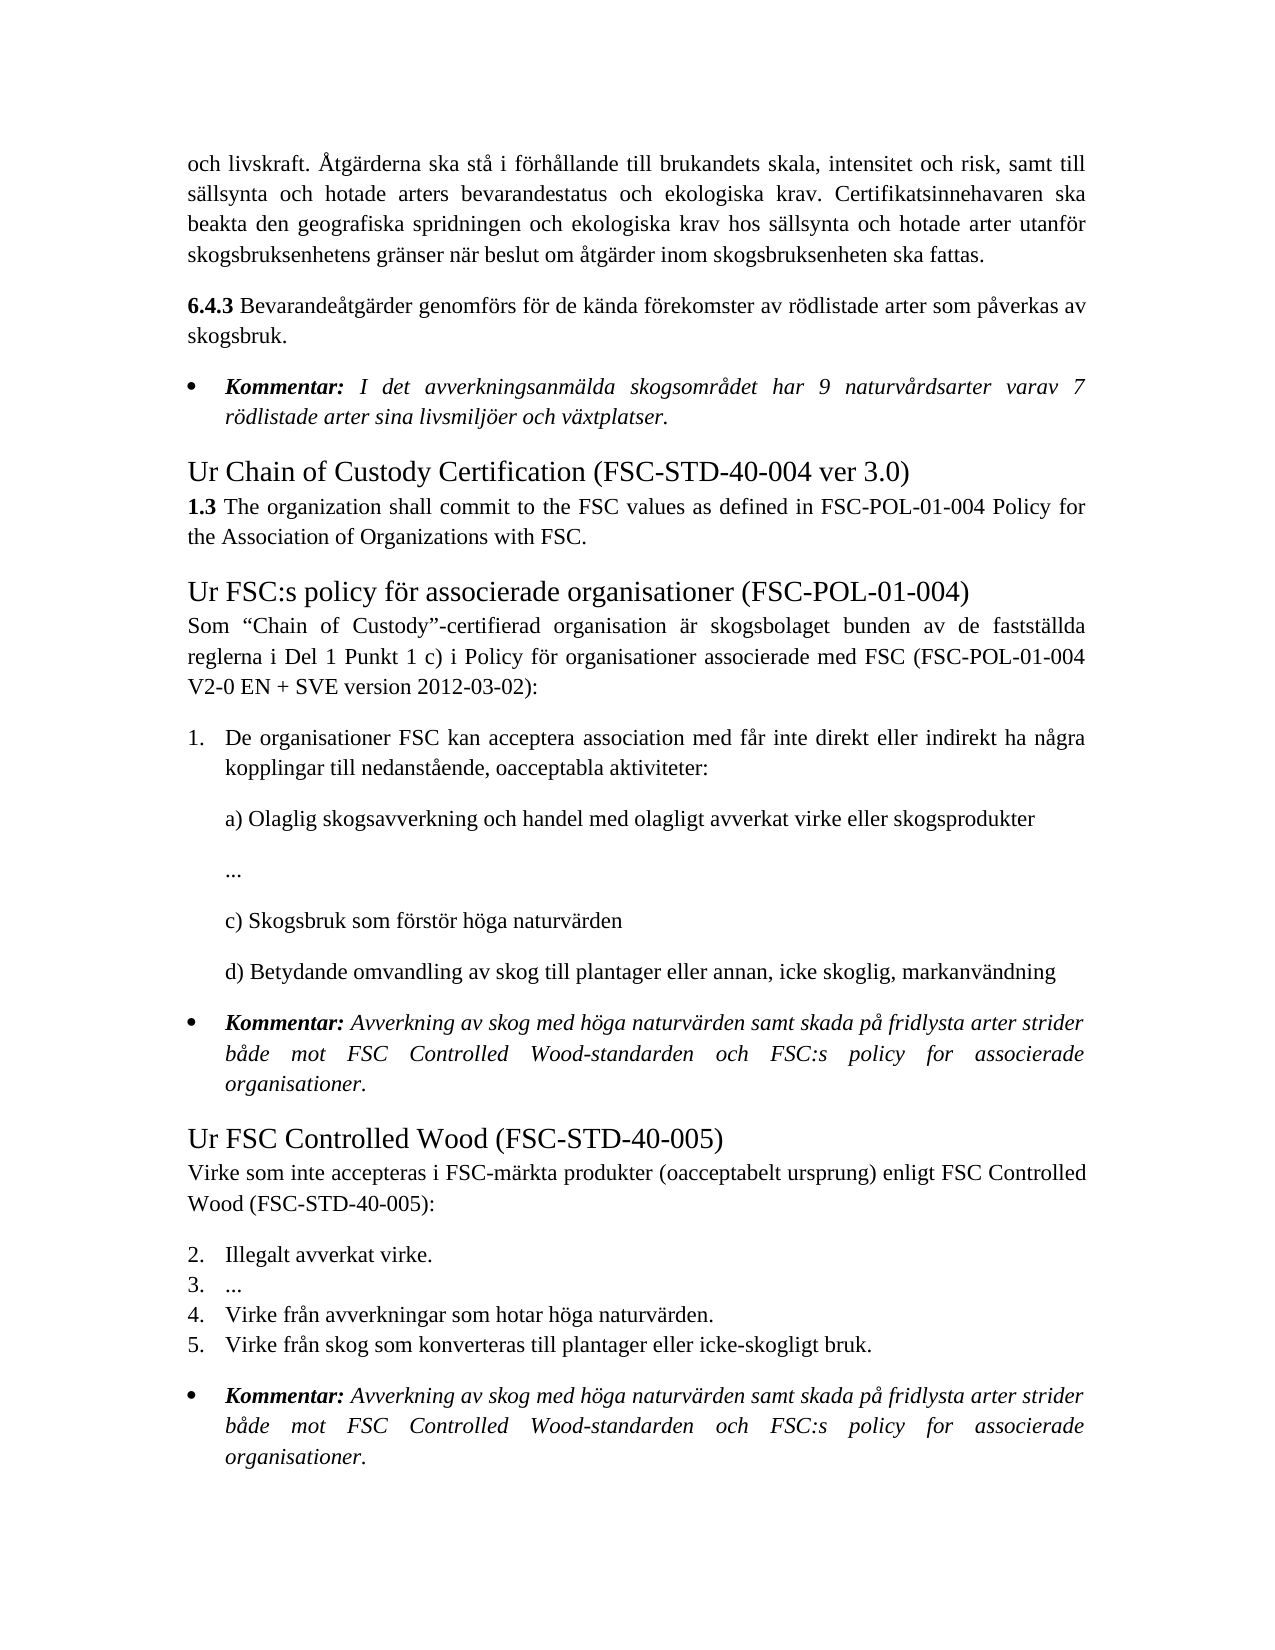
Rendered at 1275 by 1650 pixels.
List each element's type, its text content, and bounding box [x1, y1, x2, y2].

text Som “Chain of Custody”-certifierad organisation är skogsbolaget bunden av de fastställda reglerna i Del 1 Punkt 1 c) i Policy för organisationer associerade med FSC (FSC-POL-01-004 V2-0 EN + SVE version 2012-03-02): [187, 612, 1087, 699]
text a) Olaglig skogsavverkning och handel med olagligt avverkat virke eller skogsprodukter [225, 805, 1087, 832]
list Virke från avverkningar som hotar höga naturvärden. [187, 1301, 1087, 1327]
subtitle Ur FSC:s policy för associerade organisationer (FSC-POL-01-004) [187, 574, 1087, 607]
text d) Betydande omvandling av skog till plantager eller annan, icke skoglig, markanvändning [225, 958, 1087, 985]
text ... [225, 856, 1087, 883]
text Virke som inte accepteras i FSC-märkta produkter (oacceptabelt ursprung) enligt FSC Controlled Wood (FSC-STD-40-005): [187, 1159, 1087, 1216]
list Virke från skog som konverteras till plantager eller icke-skogligt bruk. [187, 1331, 1087, 1358]
text 1.3 The organization shall commit to the FSC values as defined in FSC-POL-01-004 Policy for the Association of Organizations with FSC. [187, 493, 1087, 549]
list Illegalt avverkat virke. [187, 1241, 1087, 1267]
subtitle Ur FSC Controlled Wood (FSC-STD-40-005) [187, 1121, 1087, 1154]
list De organisationer FSC kan acceptera association med får inte direkt eller indirekt ha några kopplingar till nedanstående, oacceptabla aktiviteter: [187, 724, 1087, 781]
list Kommentar: I det avverkningsanmälda skogsområdet har 9 naturvårdsarter varav 7 rödlistade arter sina livsmiljöer och växtplatser. [187, 373, 1087, 429]
text 6.4.3 Bevarandeåtgärder genomförs för de kända förekomster av rödlistade arter som påverkas av skogsbruk. [187, 292, 1087, 348]
text c) Skogsbruk som förstör höga naturvärden [225, 907, 1087, 934]
subtitle Ur Chain of Custody Certification (FSC-STD-40-004 ver 3.0) [187, 454, 1087, 488]
list ... [187, 1271, 1087, 1297]
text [187, 150, 1087, 267]
